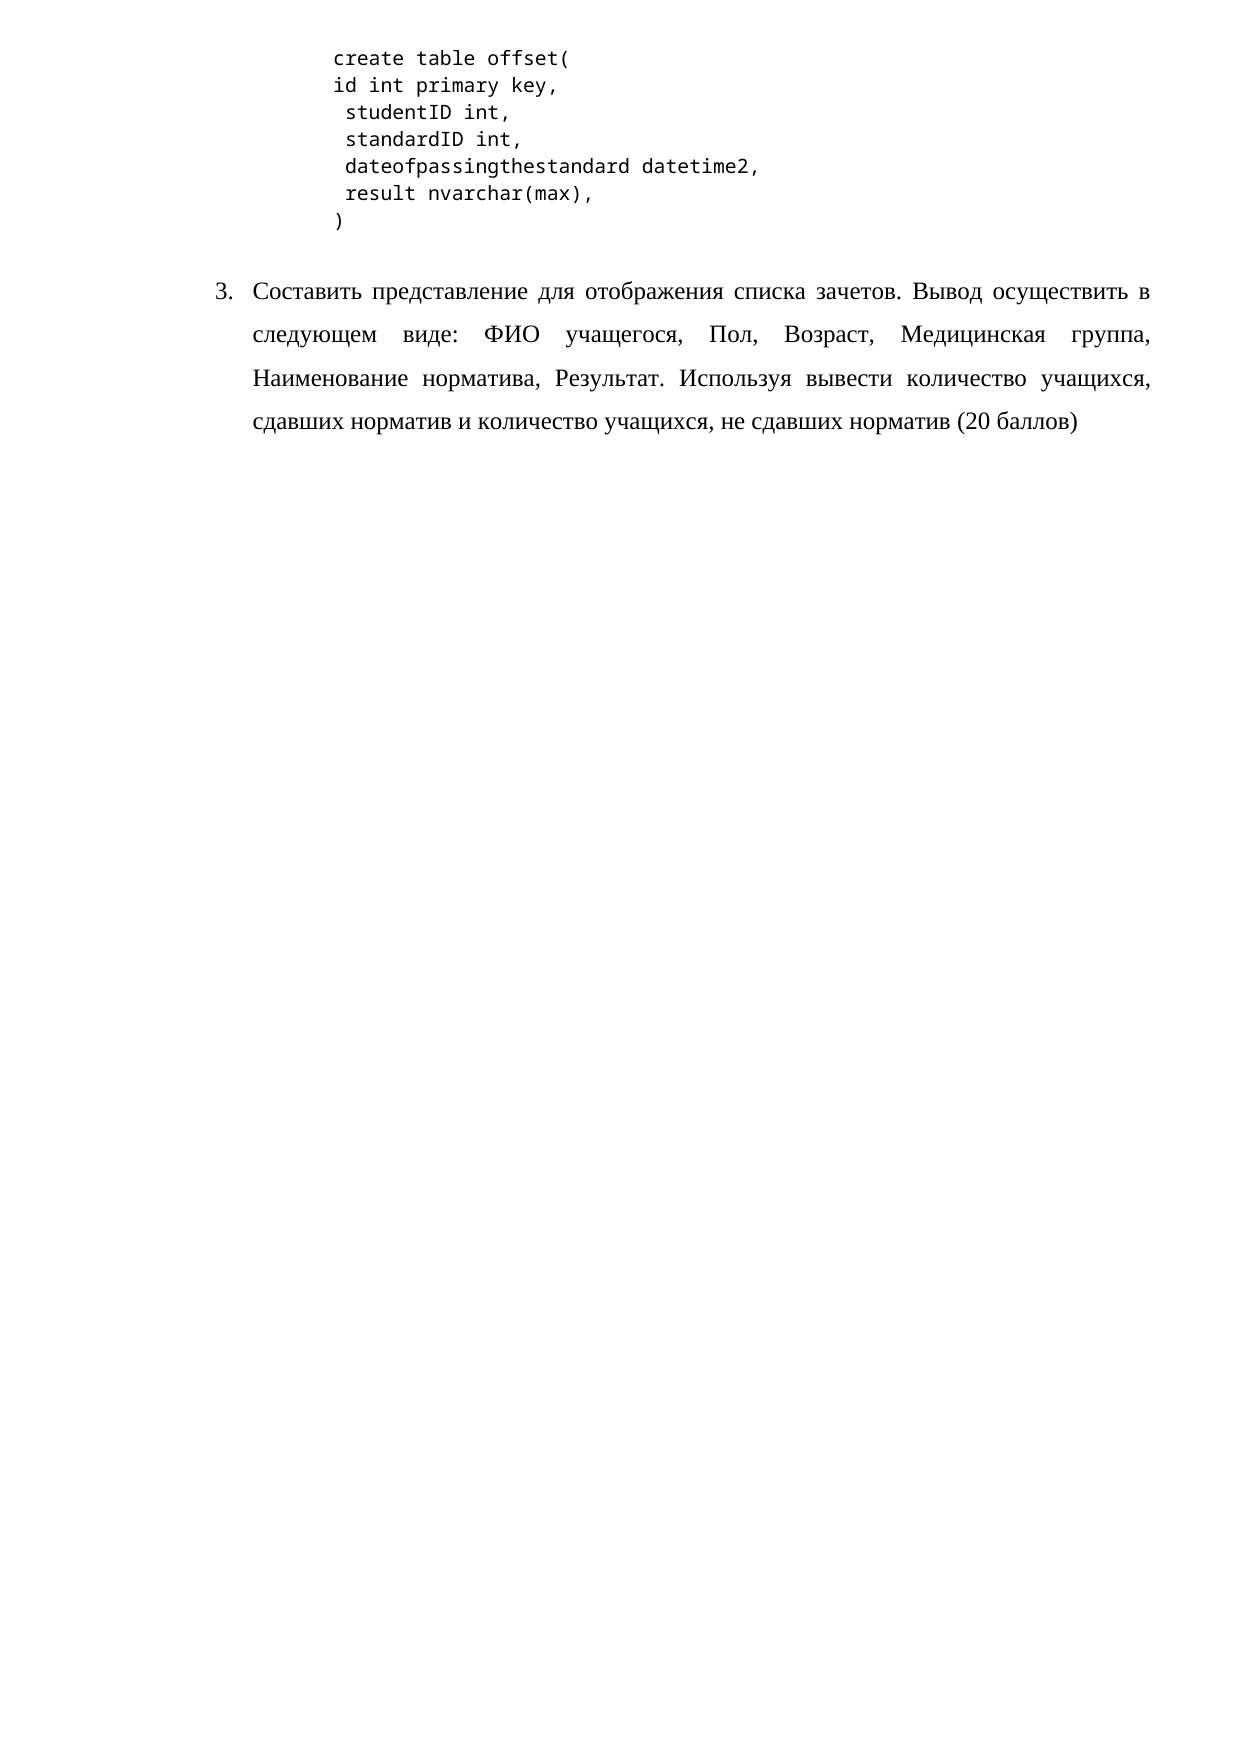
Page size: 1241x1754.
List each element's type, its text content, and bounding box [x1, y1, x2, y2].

text dateofpassingthestandard datetime2, [333, 152, 1152, 179]
text standardID int, [333, 125, 1152, 152]
list Составить представление для отображения списка зачетов. Вывод осуществить в следующем виде: ФИО учащегося, Пол, Возраст, Медицинская группа, Наименование норматива, Результат. Используя вывести количество учащихся, сдавших норматив и количество учащихся, не сдавших норматив (20 баллов) [215, 276, 1152, 434]
text studentID int, [333, 98, 1152, 125]
text create table offset( [333, 44, 1152, 71]
text ) [333, 206, 1152, 233]
text id int primary key, [333, 71, 1152, 98]
text result nvarchar(max), [333, 179, 1152, 206]
